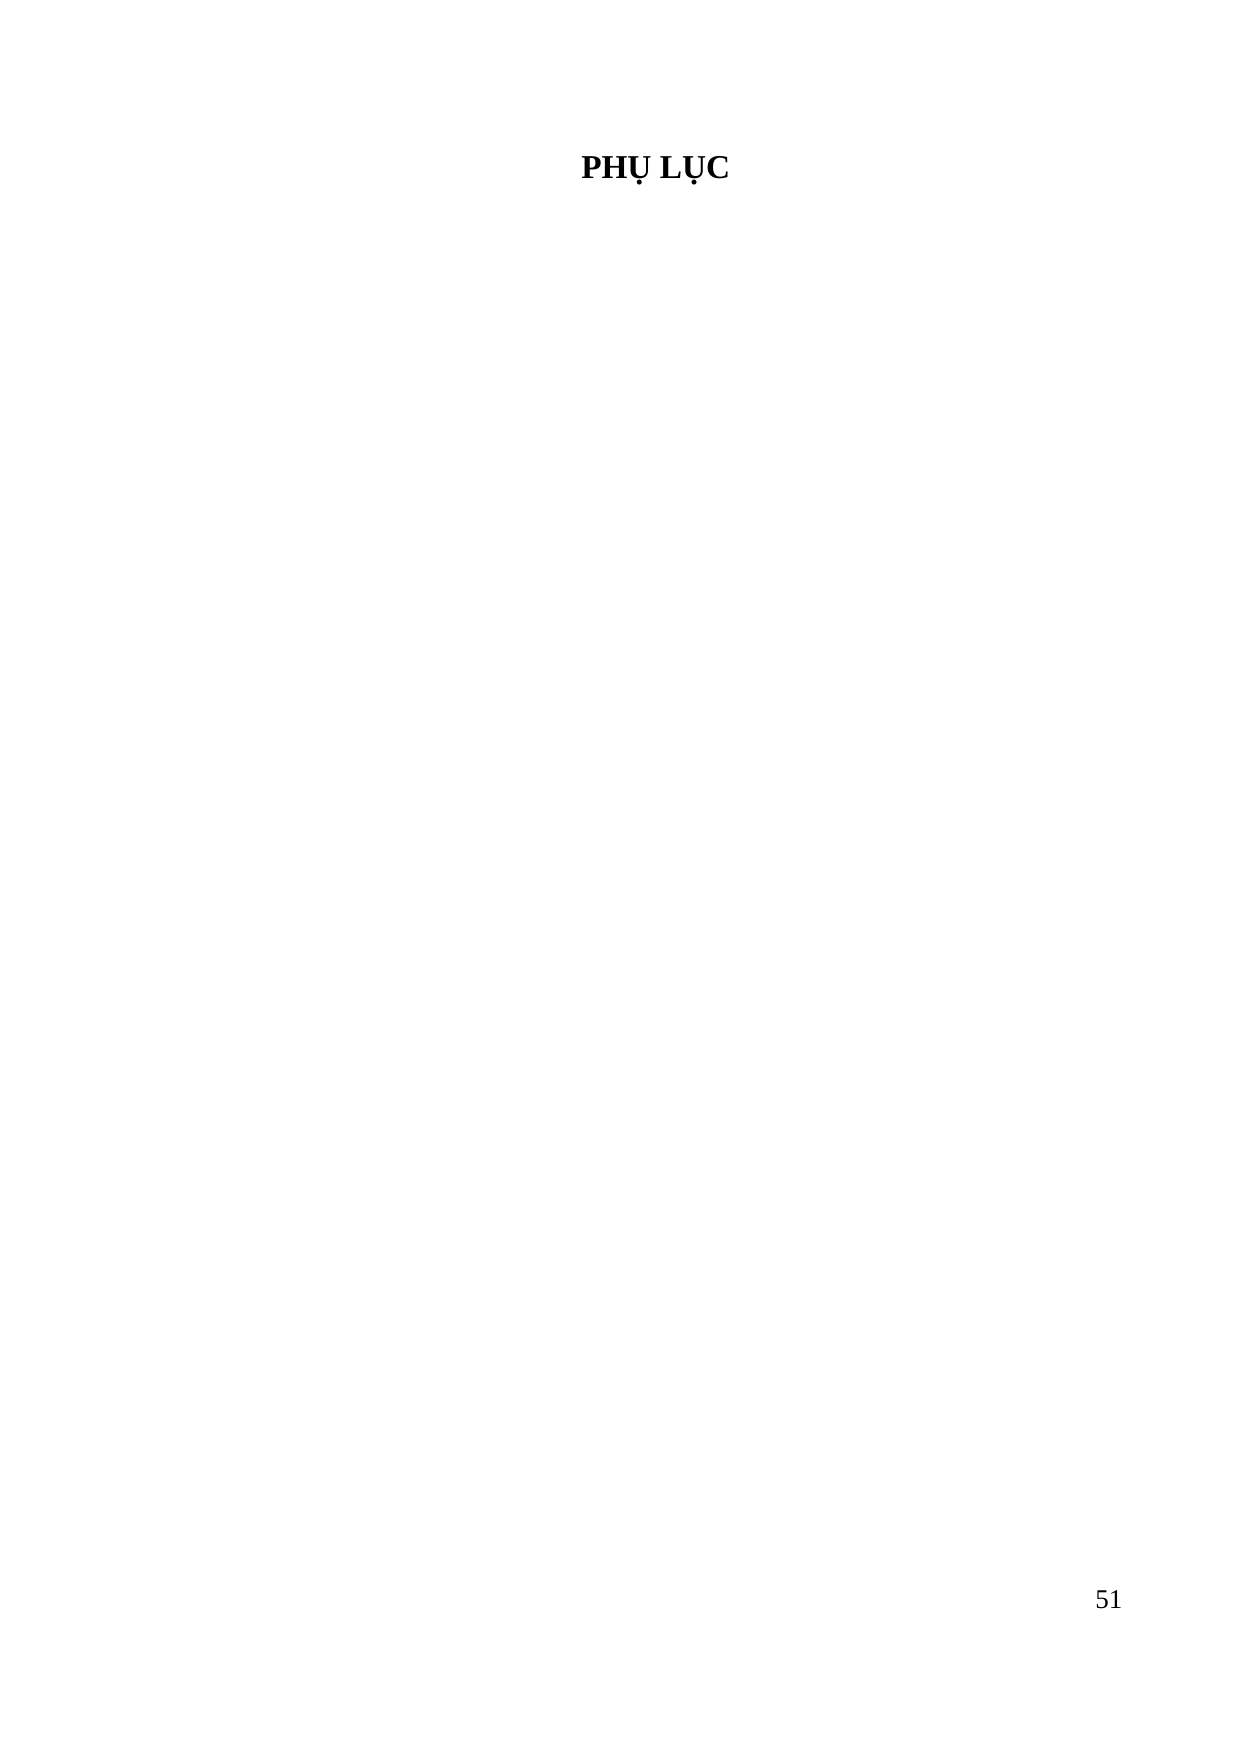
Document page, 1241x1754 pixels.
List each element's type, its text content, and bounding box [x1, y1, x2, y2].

subtitle PHỤ LỤC [189, 148, 1122, 186]
